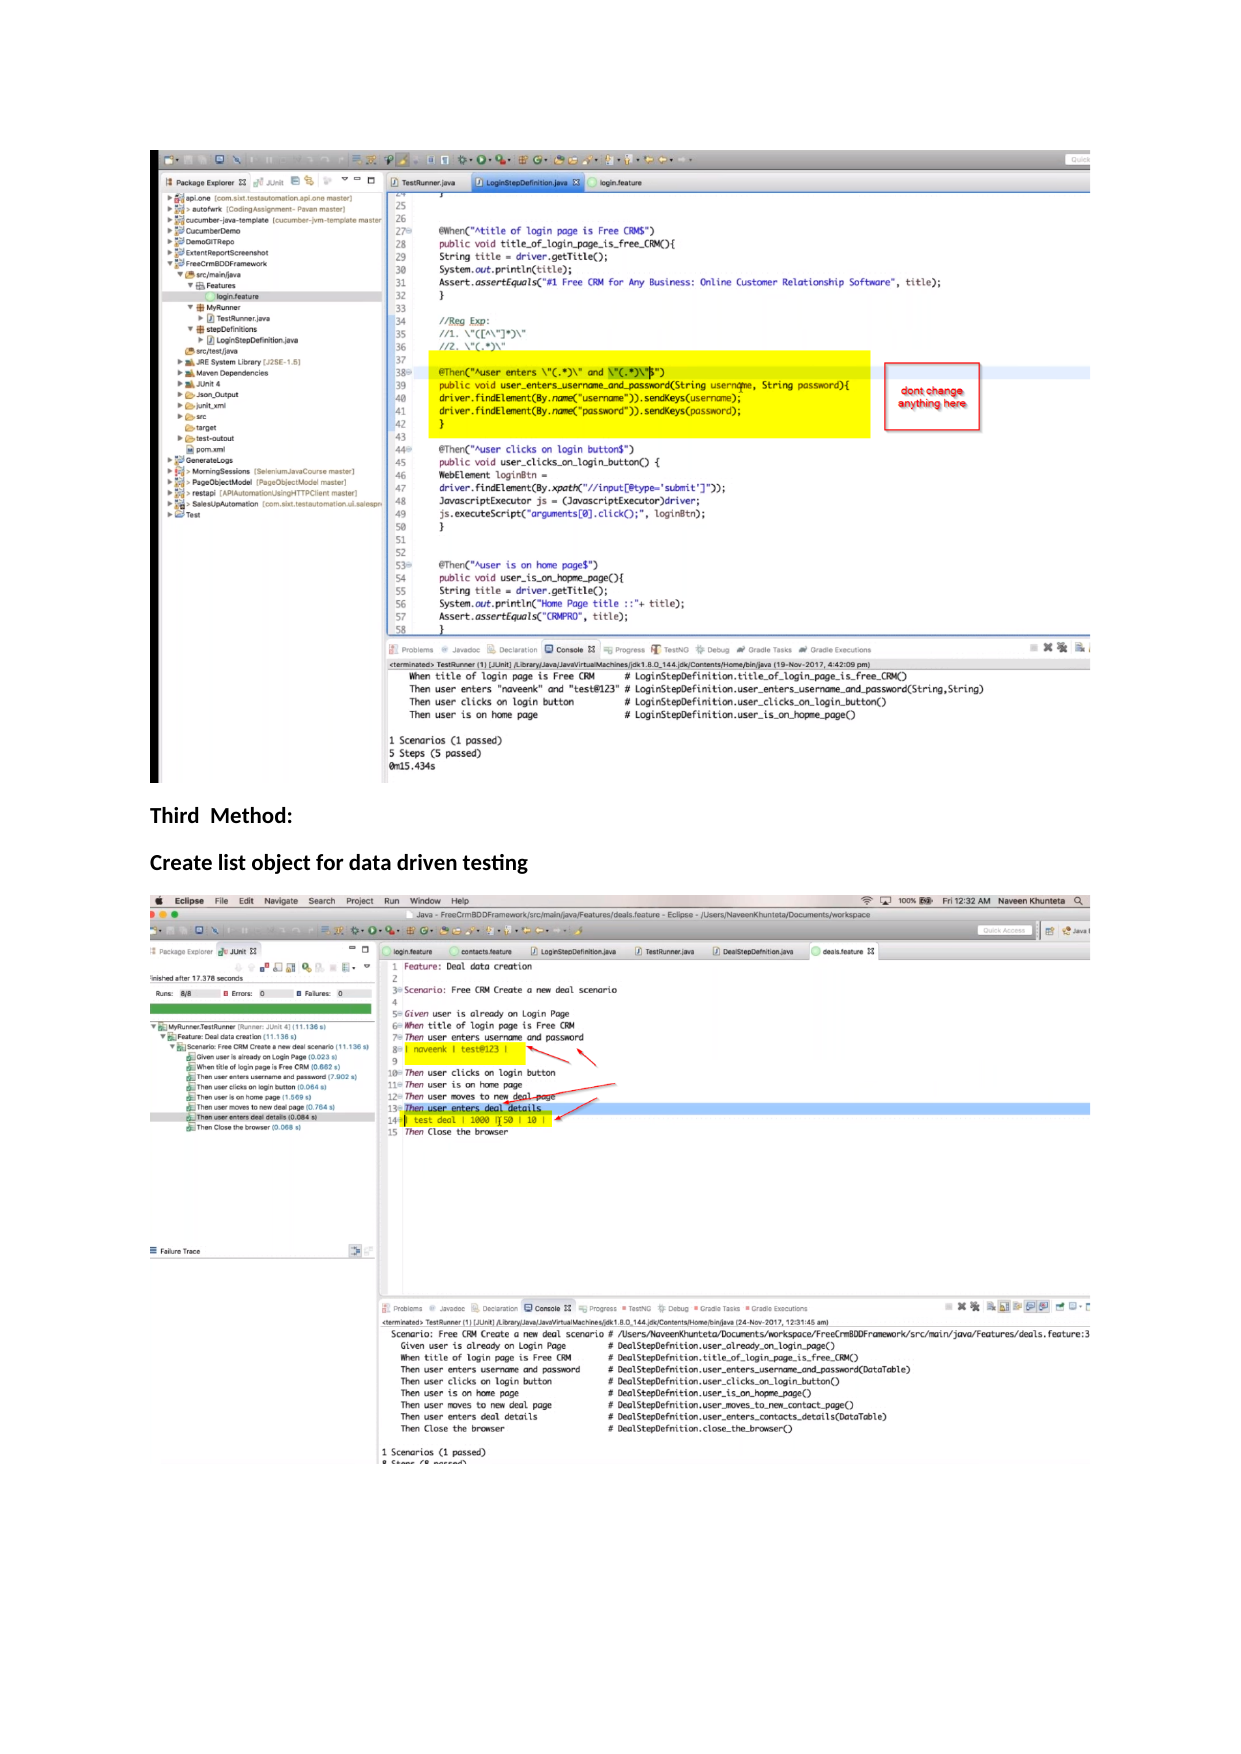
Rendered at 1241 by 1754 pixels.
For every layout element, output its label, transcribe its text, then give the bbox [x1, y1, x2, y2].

text Create list object for data driven testing [150, 848, 1090, 876]
picture [150, 150, 1091, 783]
picture [150, 895, 1091, 1464]
text Third Method: [150, 801, 1090, 829]
